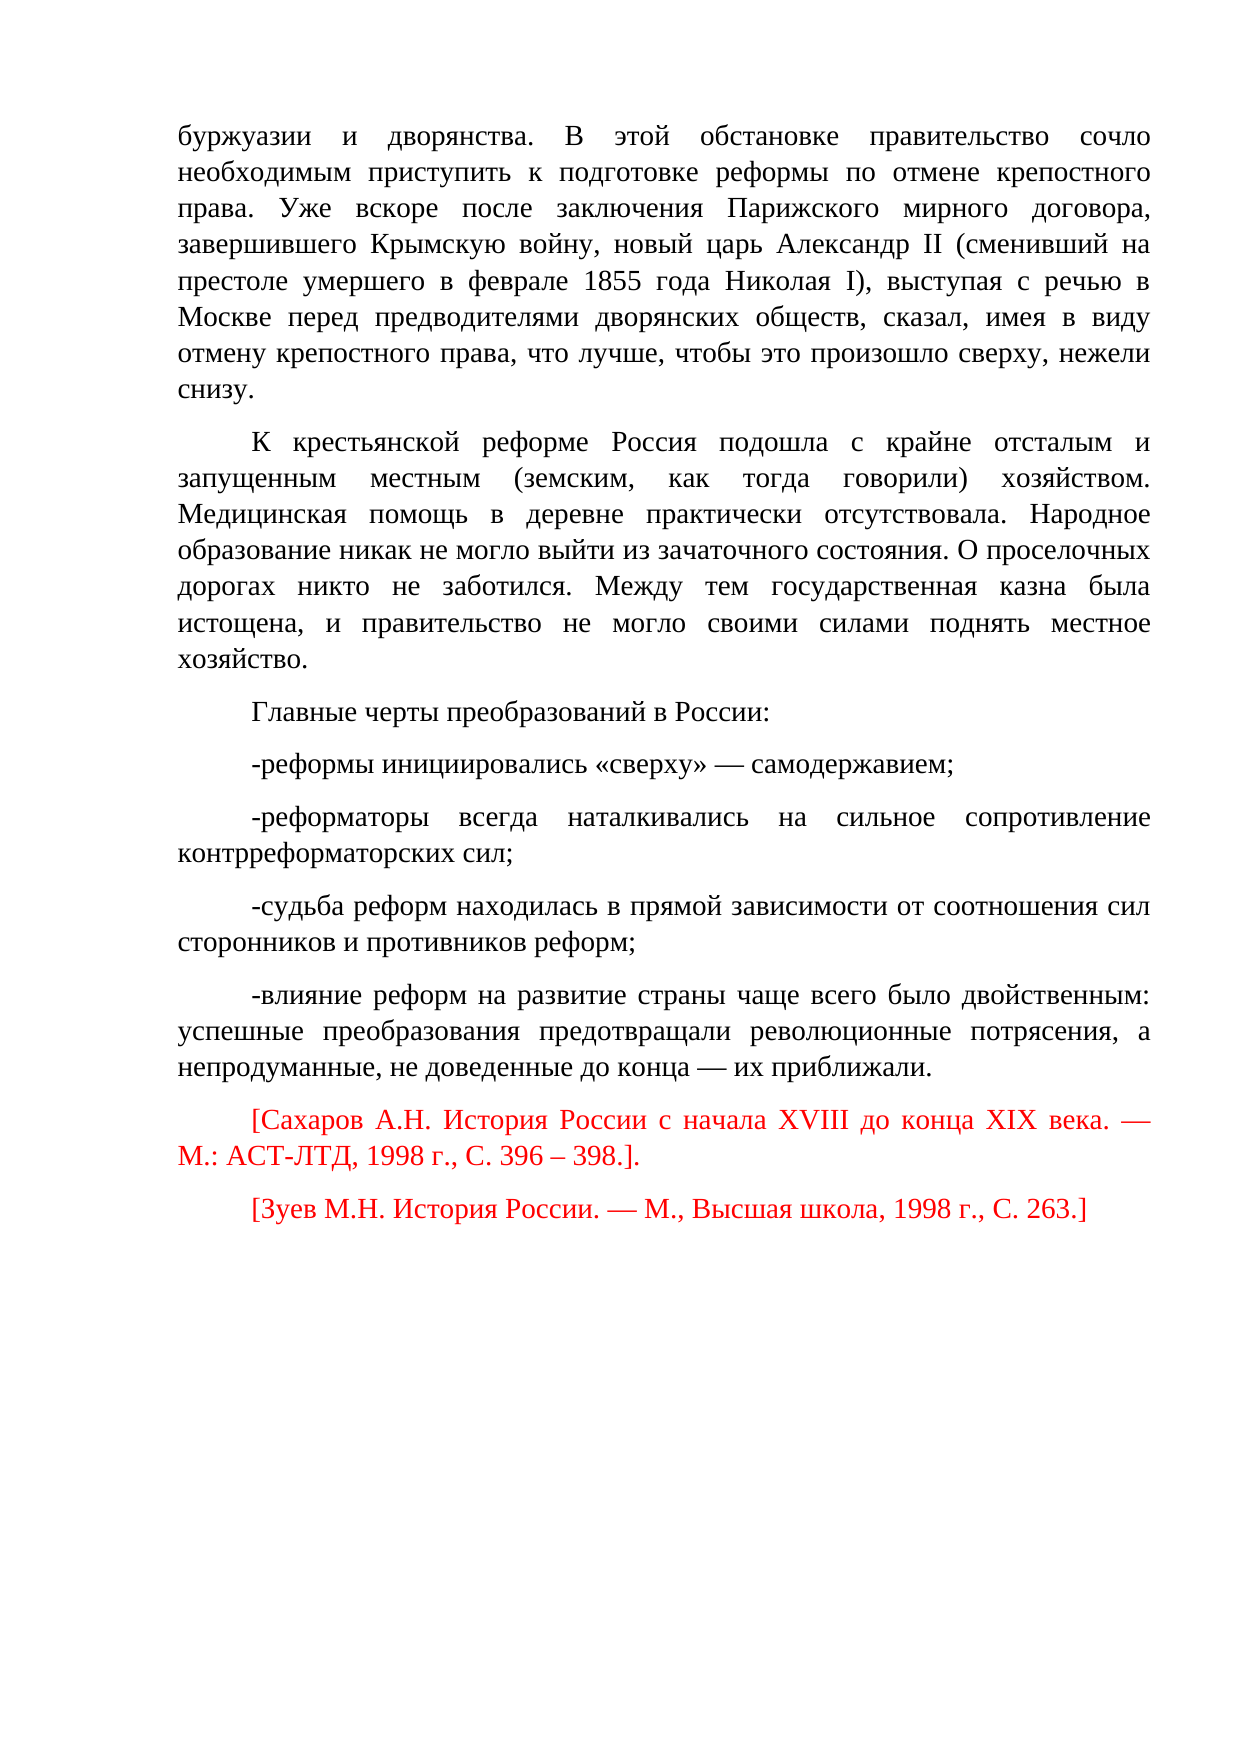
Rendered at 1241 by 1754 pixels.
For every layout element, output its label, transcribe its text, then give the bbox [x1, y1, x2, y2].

text [Сахаров А.Н. История России с начала XVIII до конца XIX века. — М.: АСТ-ЛТД, 1998 г., С. 396 – 398.]. [177, 1102, 1152, 1172]
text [177, 118, 1152, 405]
text -реформы инициировались «сверху» — самодержавием; [177, 746, 1152, 780]
text К крестьянской реформе Россия подошла с крайне отсталым и запущенным местным (земским, как тогда говорили) хозяйством. Медицинская помощь в деревне практически отсутствовала. Народное образование никак не могло выйти из зачаточного состояния. О проселочных дорогах никто не заботился. Между тем государственная казна была истощена, и правительство не могло своими силами поднять местное хозяйство. [177, 424, 1152, 674]
text [Зуев М.Н. История России. — М., Высшая школа, 1998 г., С. 263.] [177, 1191, 1152, 1225]
text -судьба реформ находилась в прямой зависимости от соотношения сил сторонников и противников реформ; [177, 888, 1152, 958]
text -реформаторы всегда наталкивались на сильное сопротивление контрреформаторских сил; [177, 799, 1152, 869]
text -влияние реформ на развитие страны чаще всего было двойственным: успешные преобразования предотвращали революционные потрясения, а непродуманные, не доведенные до конца — их приближали. [177, 977, 1152, 1083]
text Главные черты преобразований в России: [177, 694, 1152, 727]
